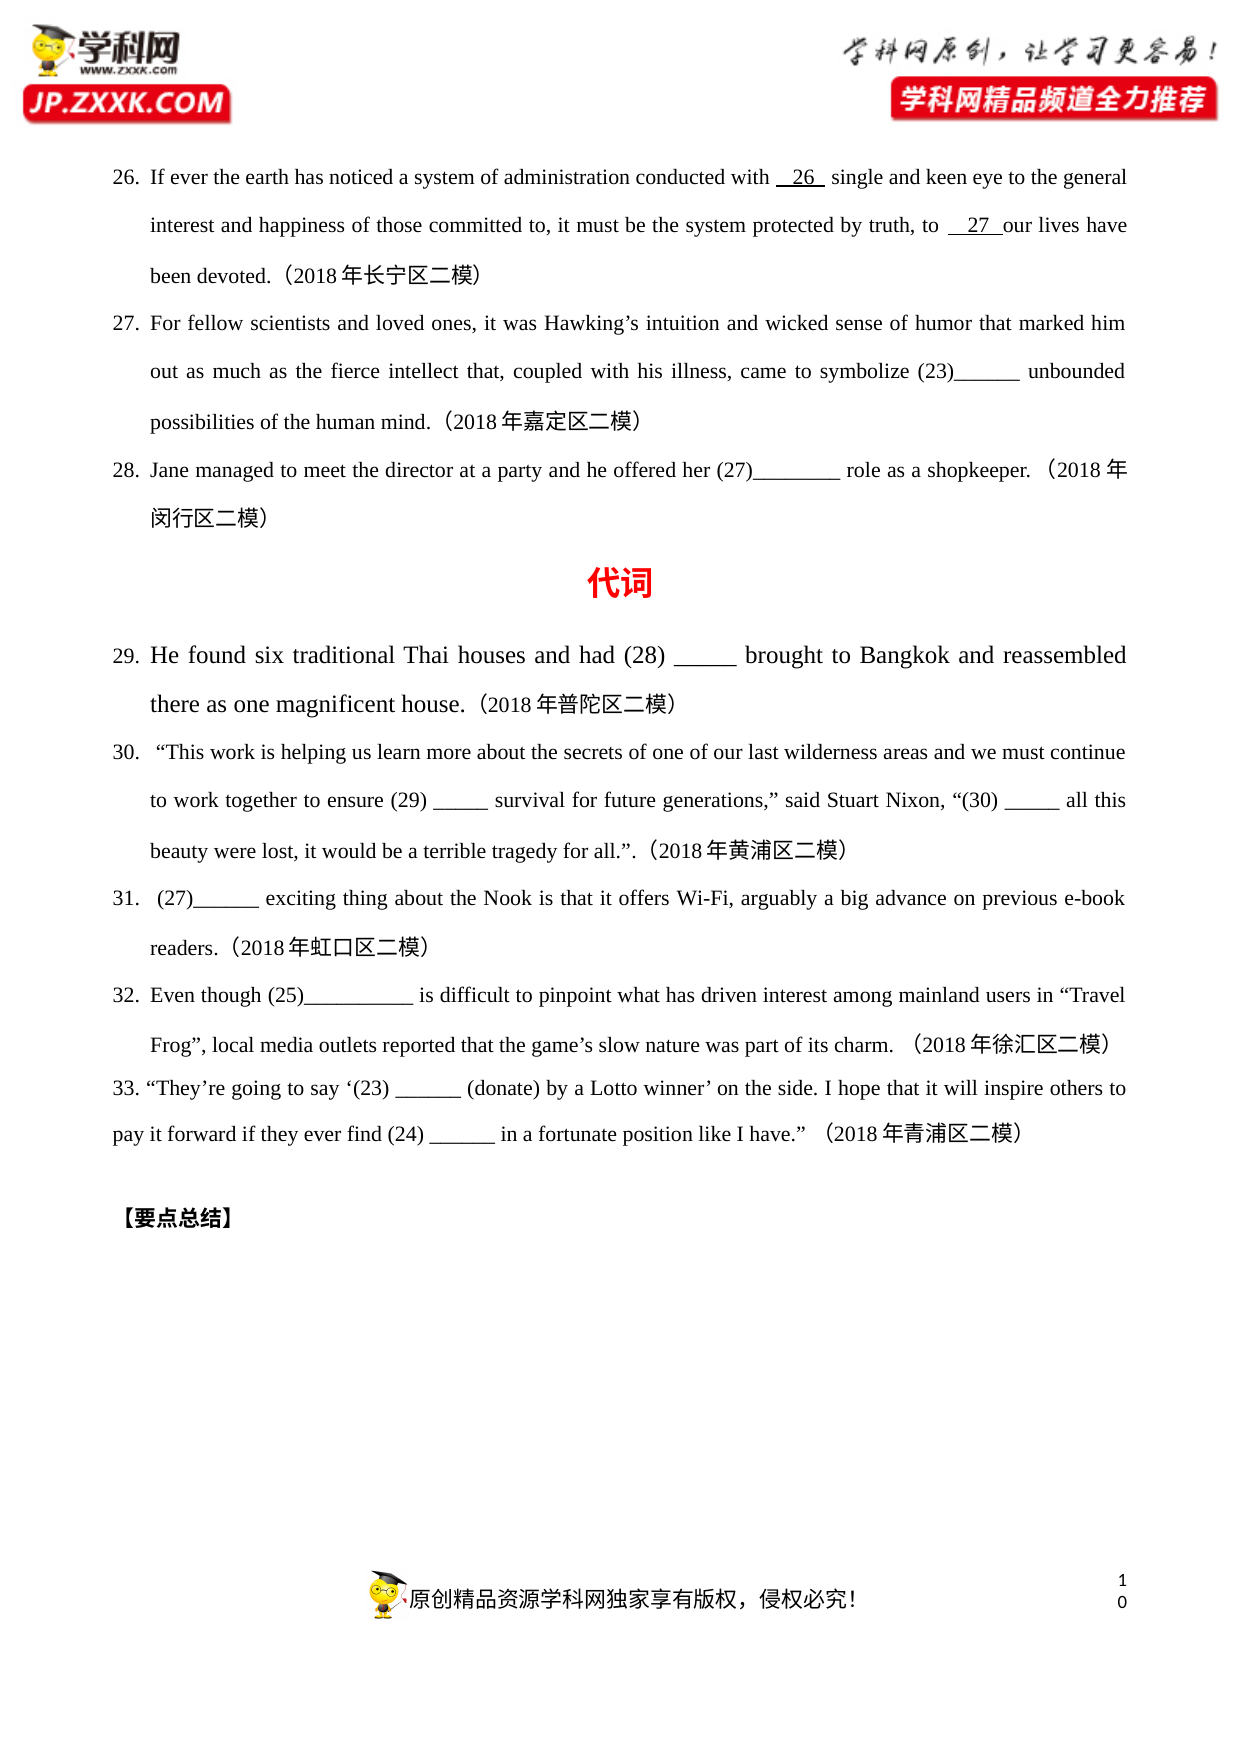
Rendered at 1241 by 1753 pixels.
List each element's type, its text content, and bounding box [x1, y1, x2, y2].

picture [364, 1567, 410, 1621]
list He found six traditional Thai houses and had (28) _____ brought to Bangkok and reassembled there as one magnificent house.（2018年普陀区二模） [112, 638, 1128, 719]
list Jane managed to meet the director at a party and he offered her (27)________ role as a shopkeeper.（2018年闵行区二模） [112, 452, 1128, 533]
text 【要点总结】 [112, 1201, 1128, 1233]
text 33. “They’re going to say ‘(23) ______ (donate) by a Lotto winner’ on the side. I hope that it will inspire others to pay it forward if they ever find (24) ______ in a fortunate position like I have.” （2018年青浦区二模） [112, 1075, 1128, 1148]
list (27)______ exciting thing about the Nook is that it offers Wi-Fi, arguably a big advance on previous e-book readers.（2018年虹口区二模） [112, 881, 1128, 962]
picture [0, 3, 1241, 144]
list Even though (25)__________ is difficult to pinpoint what has driven interest among mainland users in “Travel Frog”, local media outlets reported that the game’s slow nature was part of its charm. （2018年徐汇区二模） [112, 978, 1128, 1059]
list “This work is helping us learn more about the secrets of one of our last wilderness areas and we must continue to work together to ensure (29) _____ survival for future generations,” said Stuart Nixon, “(30) _____ all this beauty were lost, it would be a terrible tragedy for all.”.（2018年黄浦区二模） [112, 735, 1128, 865]
list For fellow scientists and loved ones, it was Hawking’s intuition and wicked sense of humor that marked him out as much as the fierce intellect that, coupled with his illness, came to symbolize (23)______ unbounded possibilities of the human mind.（2018年嘉定区二模） [112, 306, 1128, 436]
text 代词 [112, 549, 1128, 614]
list If ever the earth has noticed a system of administration conducted with 26 single and keen eye to the general interest and happiness of those committed to, it must be the system protected by truth, to 27 our lives have been devoted.（2018年长宁区二模） [112, 160, 1128, 290]
